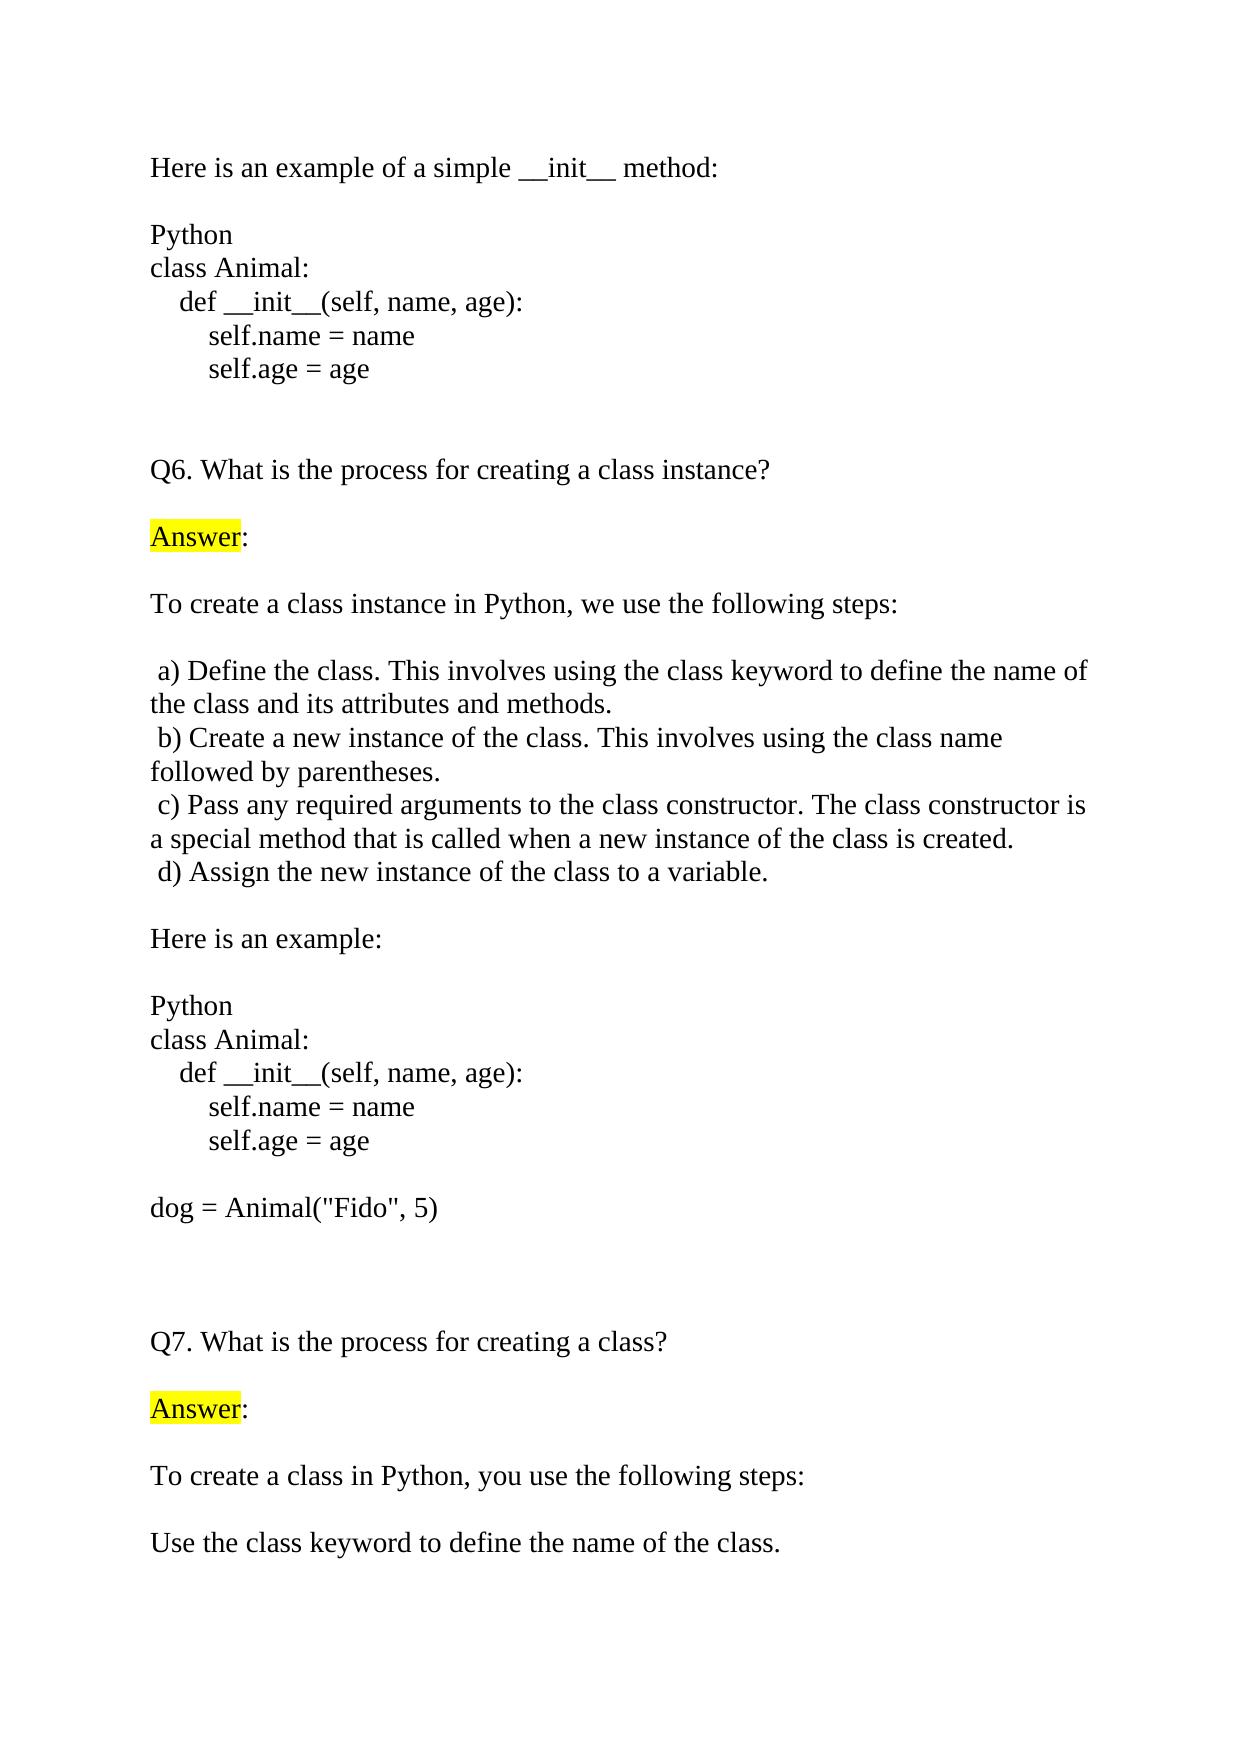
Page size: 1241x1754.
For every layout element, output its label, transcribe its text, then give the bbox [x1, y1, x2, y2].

text Use the class keyword to define the name of the class. [150, 1525, 1090, 1559]
text Here is an example: [150, 921, 1090, 955]
text def __init__(self, name, age): [150, 1056, 1090, 1089]
text a) Define the class. This involves using the class keyword to define the name of the class and its attributes and methods. [150, 653, 1090, 720]
text self.age = age [150, 351, 1090, 385]
text self.name = name [150, 1089, 1090, 1123]
text d) Assign the new instance of the class to a variable. [150, 854, 1090, 888]
text c) Pass any required arguments to the class constructor. The class constructor is a special method that is called when a new instance of the class is created. [150, 787, 1090, 854]
text To create a class instance in Python, we use the following steps: [150, 586, 1090, 619]
text def __init__(self, name, age): [150, 284, 1090, 318]
text Python [150, 217, 1090, 251]
text Answer: [241, 519, 1090, 552]
text self.name = name [150, 318, 1090, 351]
text Q6. What is the process for creating a class instance? [150, 452, 1090, 485]
text Here is an example of a simple __init__ method: [150, 150, 1090, 183]
text Answer: [241, 1391, 1090, 1424]
text self.age = age [150, 1123, 1090, 1156]
text Q7. What is the process for creating a class? [150, 1324, 1090, 1357]
text class Animal: [150, 251, 1090, 284]
text Python [150, 988, 1090, 1022]
text dog = Animal("Fido", 5) [150, 1190, 1090, 1223]
text To create a class in Python, you use the following steps: [150, 1458, 1090, 1492]
text class Animal: [150, 1022, 1090, 1056]
text b) Create a new instance of the class. This involves using the class name followed by parentheses. [150, 720, 1090, 787]
